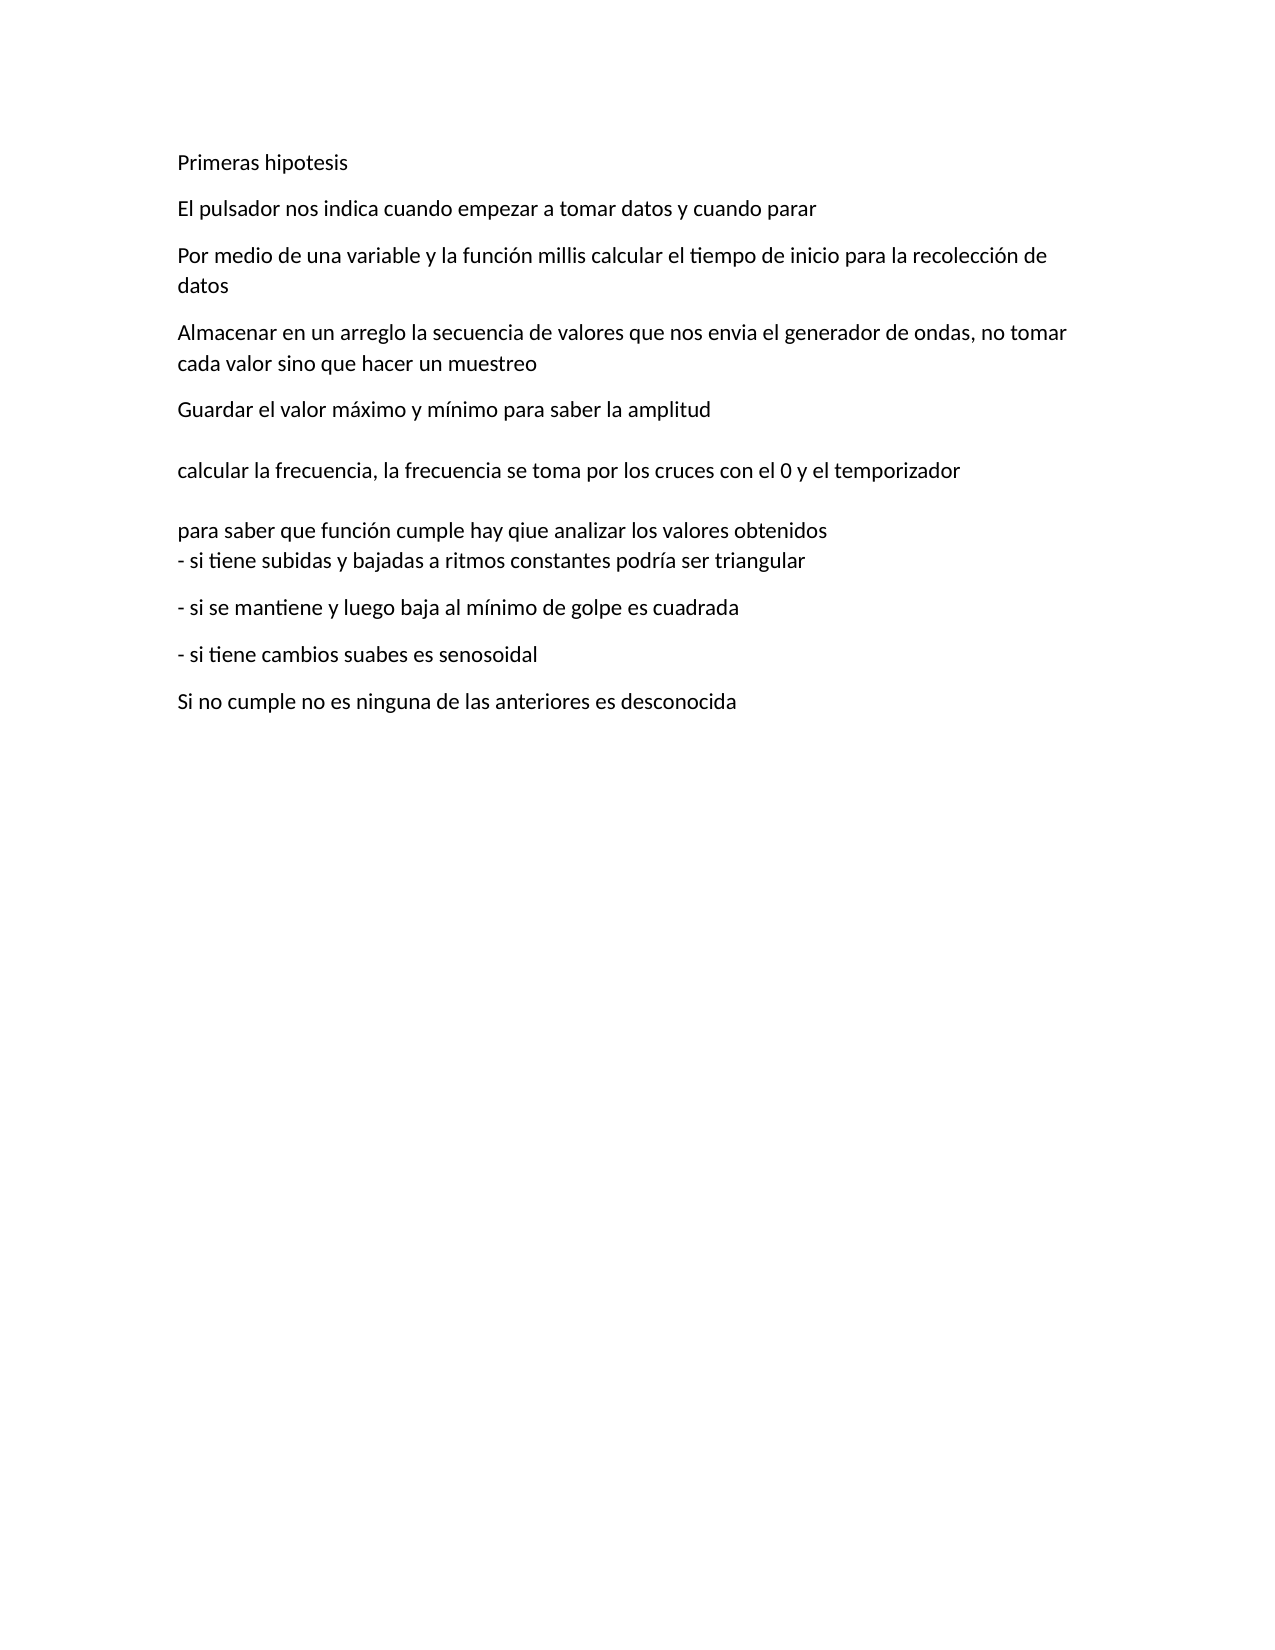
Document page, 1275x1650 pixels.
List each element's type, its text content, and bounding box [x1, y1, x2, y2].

text Por medio de una variable y la función millis calcular el tiempo de inicio para la recolección de datos [177, 241, 1098, 299]
text Guardar el valor máximo y mínimo para saber la amplitud calcular la frecuencia, la frecuencia se toma por los cruces con el 0 y el temporizador para saber que función cumple hay qiue analizar los valores obtenidos - si tiene subidas y bajadas a ritmos constantes podría ser triangular [177, 396, 1098, 574]
text - si se mantiene y luego baja al mínimo de golpe es cuadrada [177, 593, 1098, 621]
text El pulsador nos indica cuando empezar a tomar datos y cuando parar [177, 194, 1098, 222]
text Almacenar en un arreglo la secuencia de valores que nos envia el generador de ondas, no tomar cada valor sino que hacer un muestreo [177, 318, 1098, 377]
text Si no cumple no es ninguna de las anteriores es desconocida [177, 687, 1098, 745]
text - si tiene cambios suabes es senosoidal [177, 640, 1098, 668]
text Primeras hipotesis [177, 148, 1098, 176]
